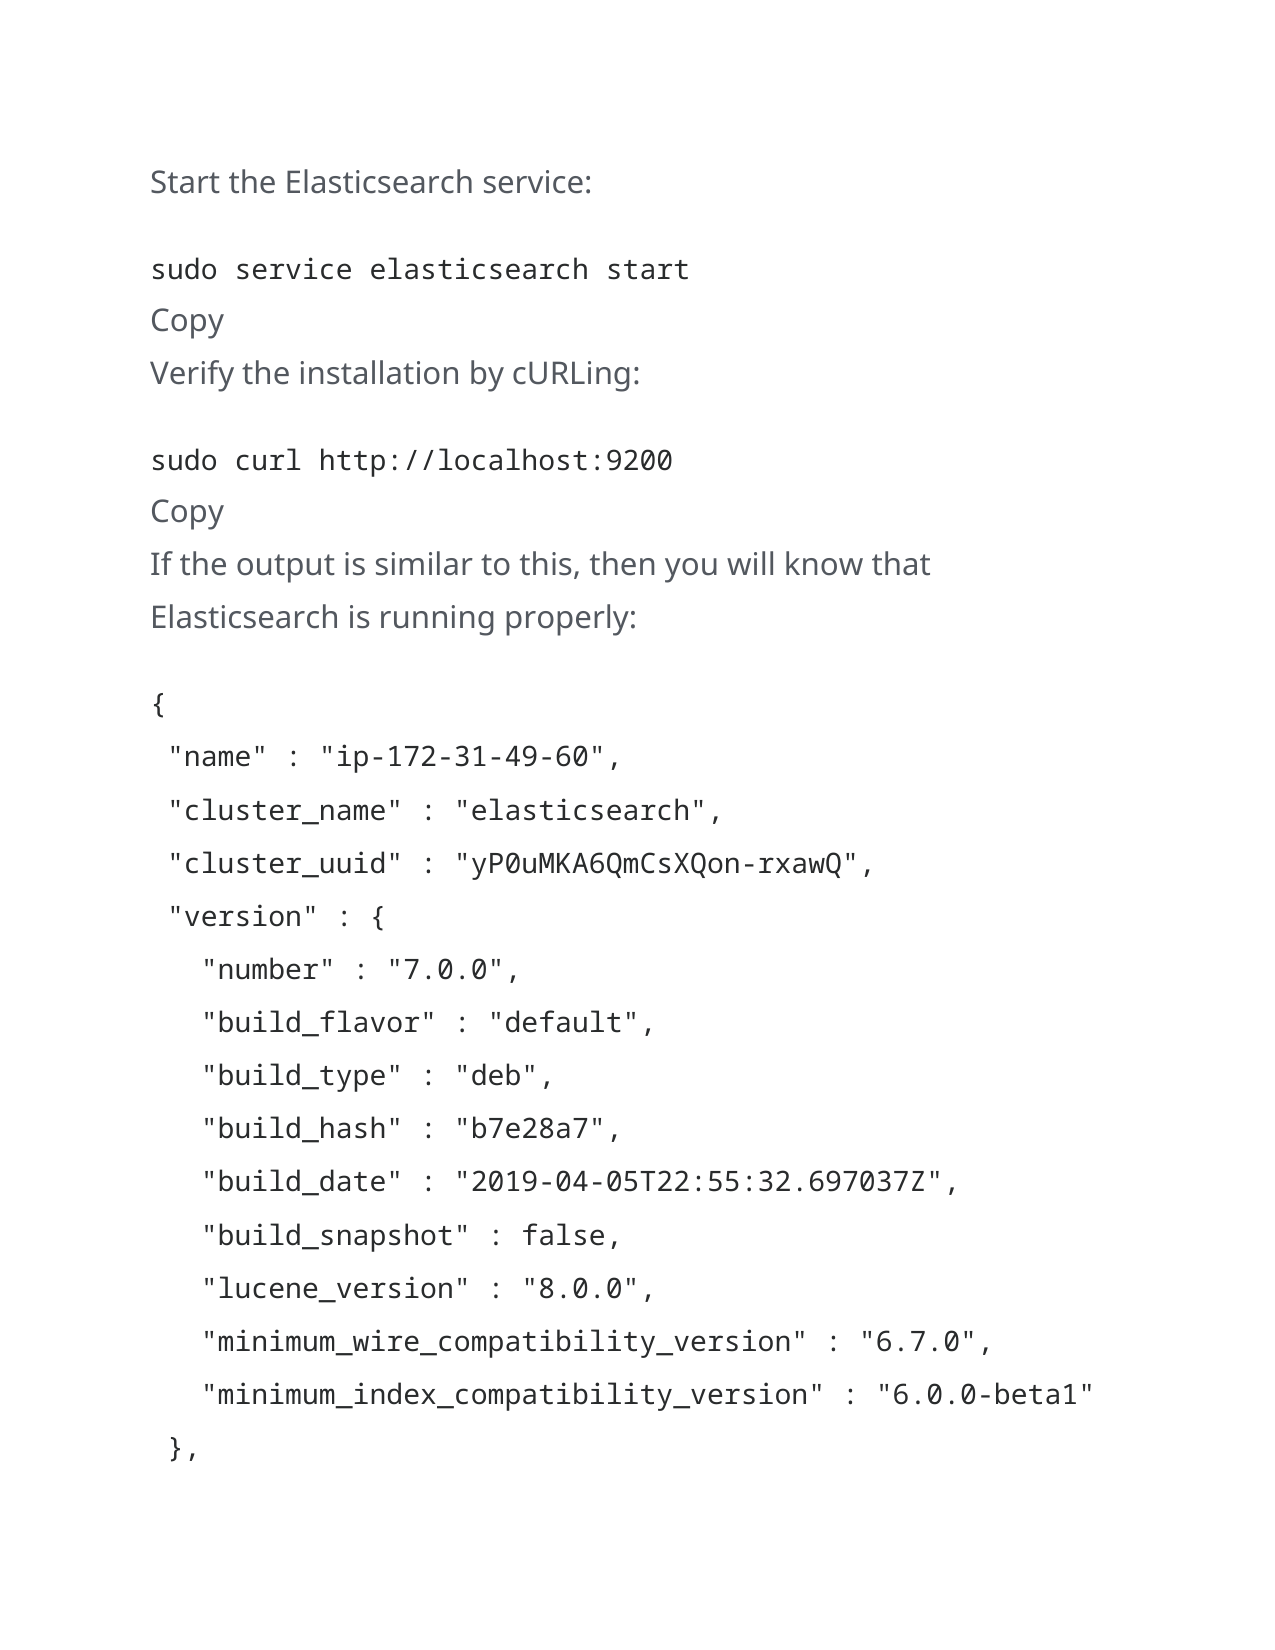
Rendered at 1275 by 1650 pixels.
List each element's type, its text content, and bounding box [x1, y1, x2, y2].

text Copy [150, 287, 1125, 341]
text Copy [150, 478, 1125, 531]
text If the output is similar to this, then you will know that Elasticsearch is running properly: [150, 531, 1125, 637]
text "lucene_version" : "8.0.0", [150, 1253, 1125, 1306]
text { [150, 669, 1125, 722]
text "build_flavor" : "default", [150, 987, 1125, 1041]
text "build_type" : "deb", [150, 1041, 1125, 1094]
text "build_hash" : "b7e28a7", [150, 1094, 1125, 1147]
text Verify the installation by cURLing: [150, 341, 1125, 394]
text "cluster_name" : "elasticsearch", [150, 775, 1125, 828]
text "minimum_wire_compatibility_version" : "6.7.0", [150, 1306, 1125, 1359]
text }, [150, 1412, 1125, 1466]
text "build_date" : "2019-04-05T22:55:32.697037Z", [150, 1147, 1125, 1200]
text "build_snapshot" : false, [150, 1200, 1125, 1253]
text "cluster_uuid" : "yP0uMKA6QmCsXQon-rxawQ", [150, 828, 1125, 881]
text "number" : "7.0.0", [150, 934, 1125, 987]
text "version" : { [150, 881, 1125, 934]
text "name" : "ip-172-31-49-60", [150, 722, 1125, 775]
text "minimum_index_compatibility_version" : "6.0.0-beta1" [150, 1359, 1125, 1412]
text sudo curl http://localhost:9200 [150, 425, 1125, 478]
text Start the Elasticsearch service: [150, 150, 1125, 203]
text sudo service elasticsearch start [150, 234, 1125, 287]
